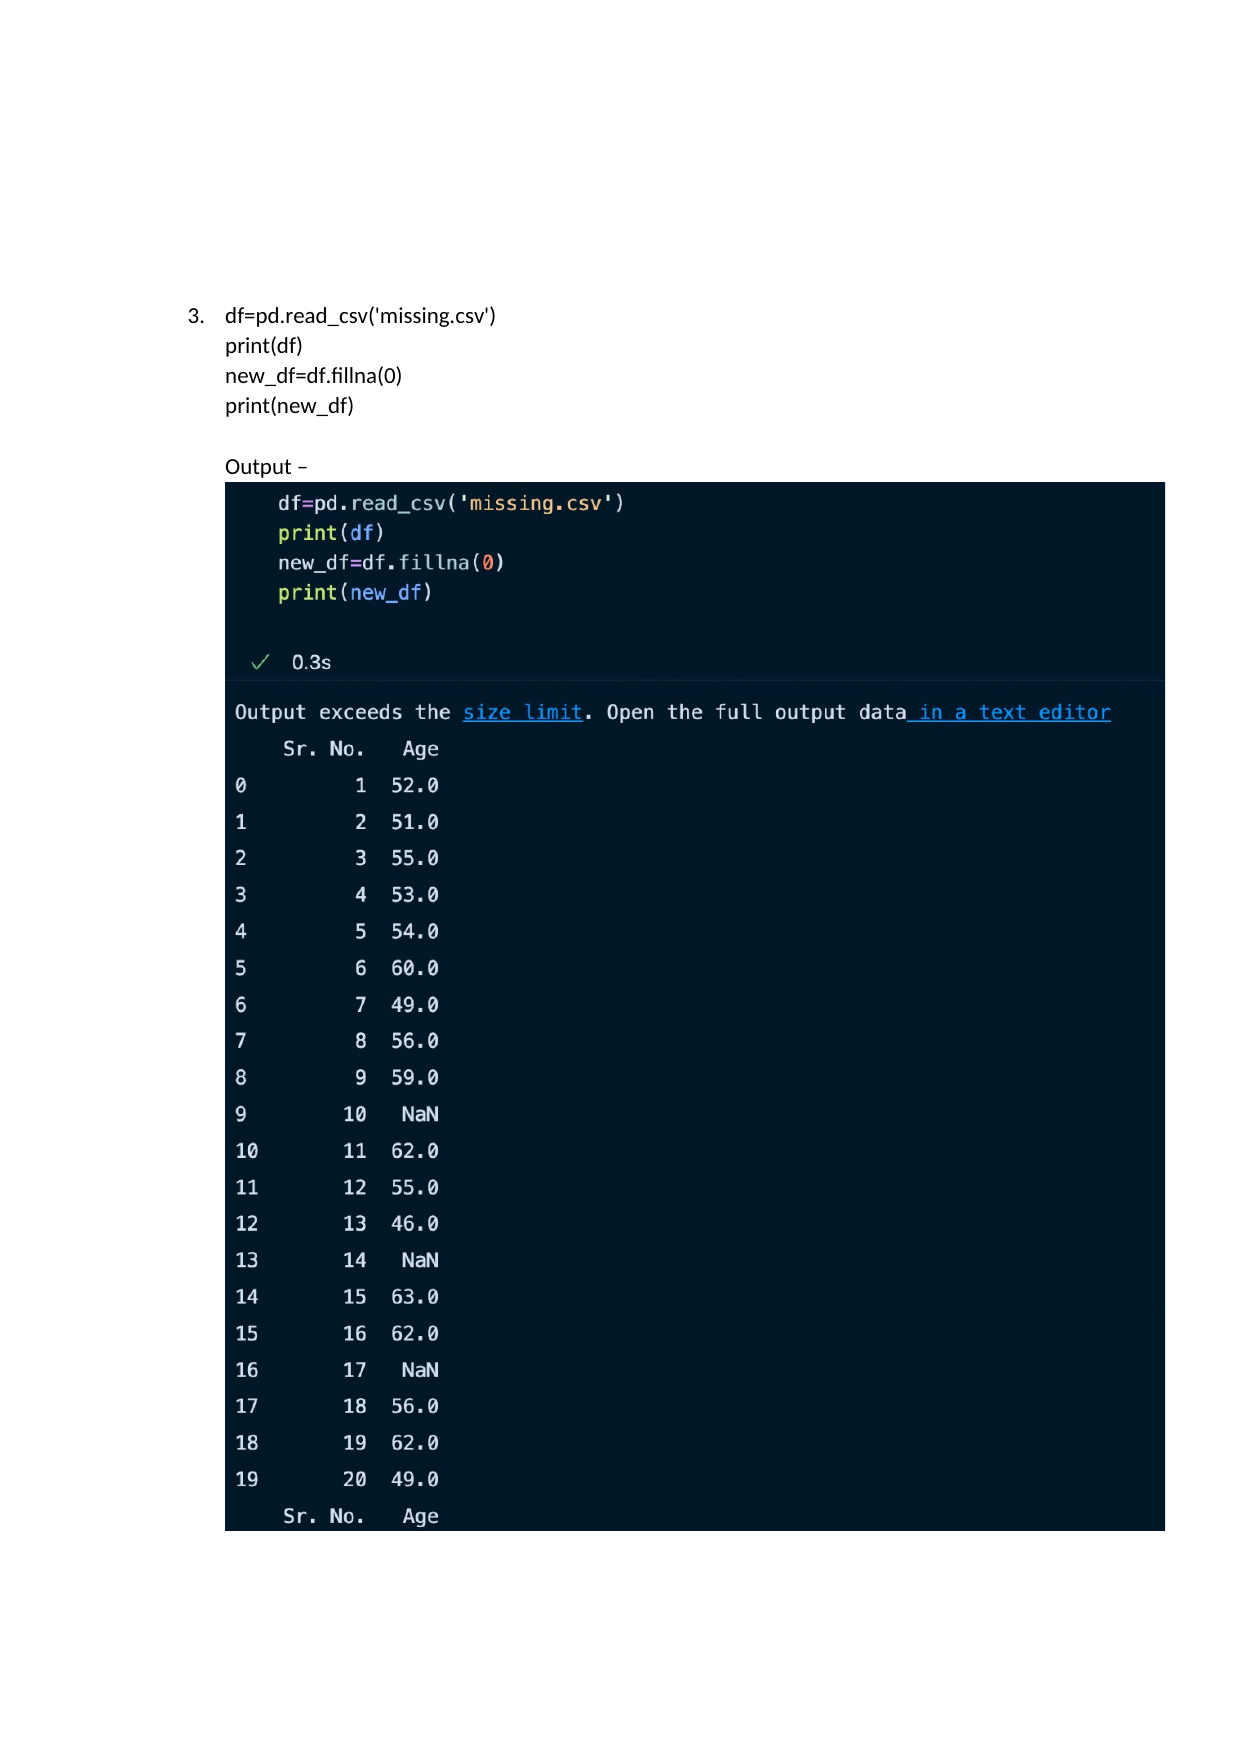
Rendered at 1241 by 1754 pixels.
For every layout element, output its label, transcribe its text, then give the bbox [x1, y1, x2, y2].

picture [225, 482, 1166, 1531]
list new_df=df.fillna(0) [225, 361, 1090, 389]
list df=pd.read_csv('missing.csv') [187, 301, 1090, 329]
list print(df) [225, 331, 1090, 359]
list print(new_df) [225, 392, 1090, 420]
list Output – [225, 452, 1090, 480]
